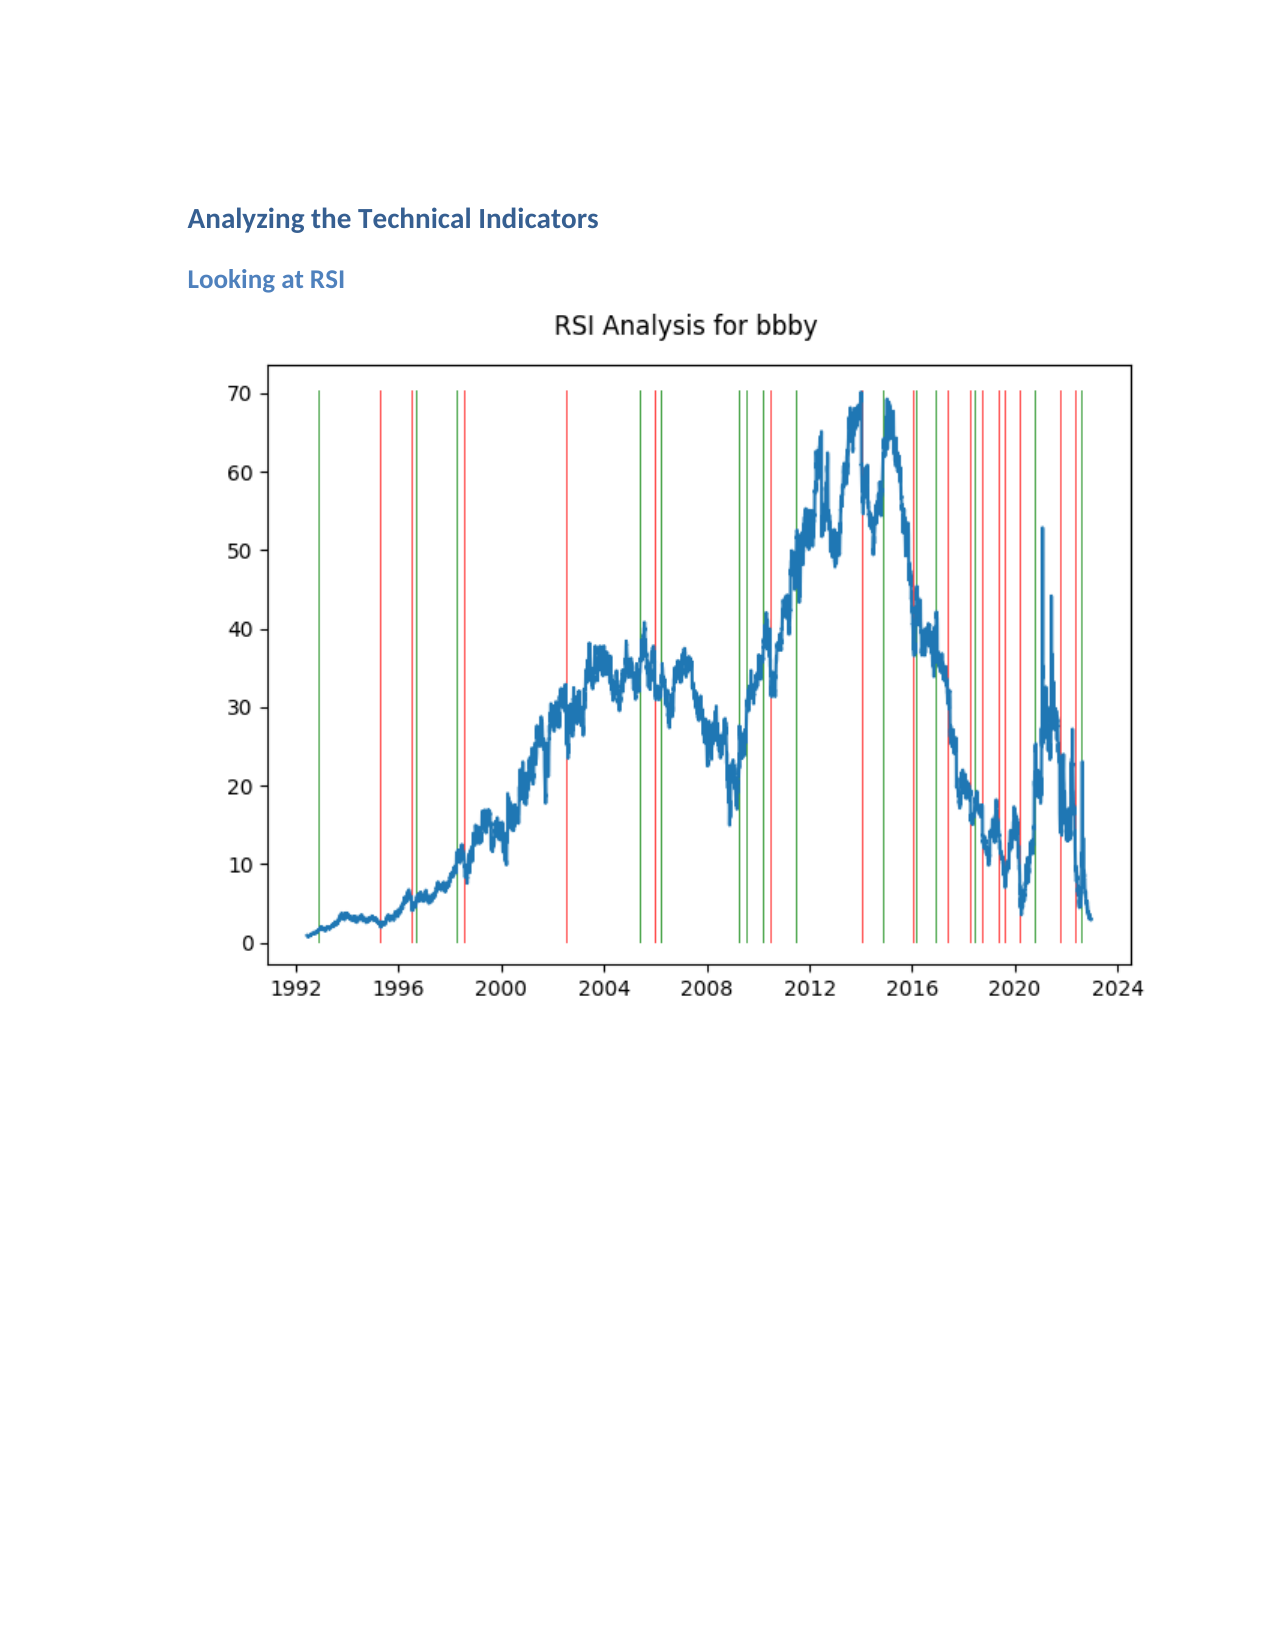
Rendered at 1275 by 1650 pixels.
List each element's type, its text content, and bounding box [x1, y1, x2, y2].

subtitle Looking at RSI [187, 262, 1087, 295]
subtitle Analyzing the Technical Indicators [187, 200, 1087, 236]
picture [206, 299, 1167, 1020]
